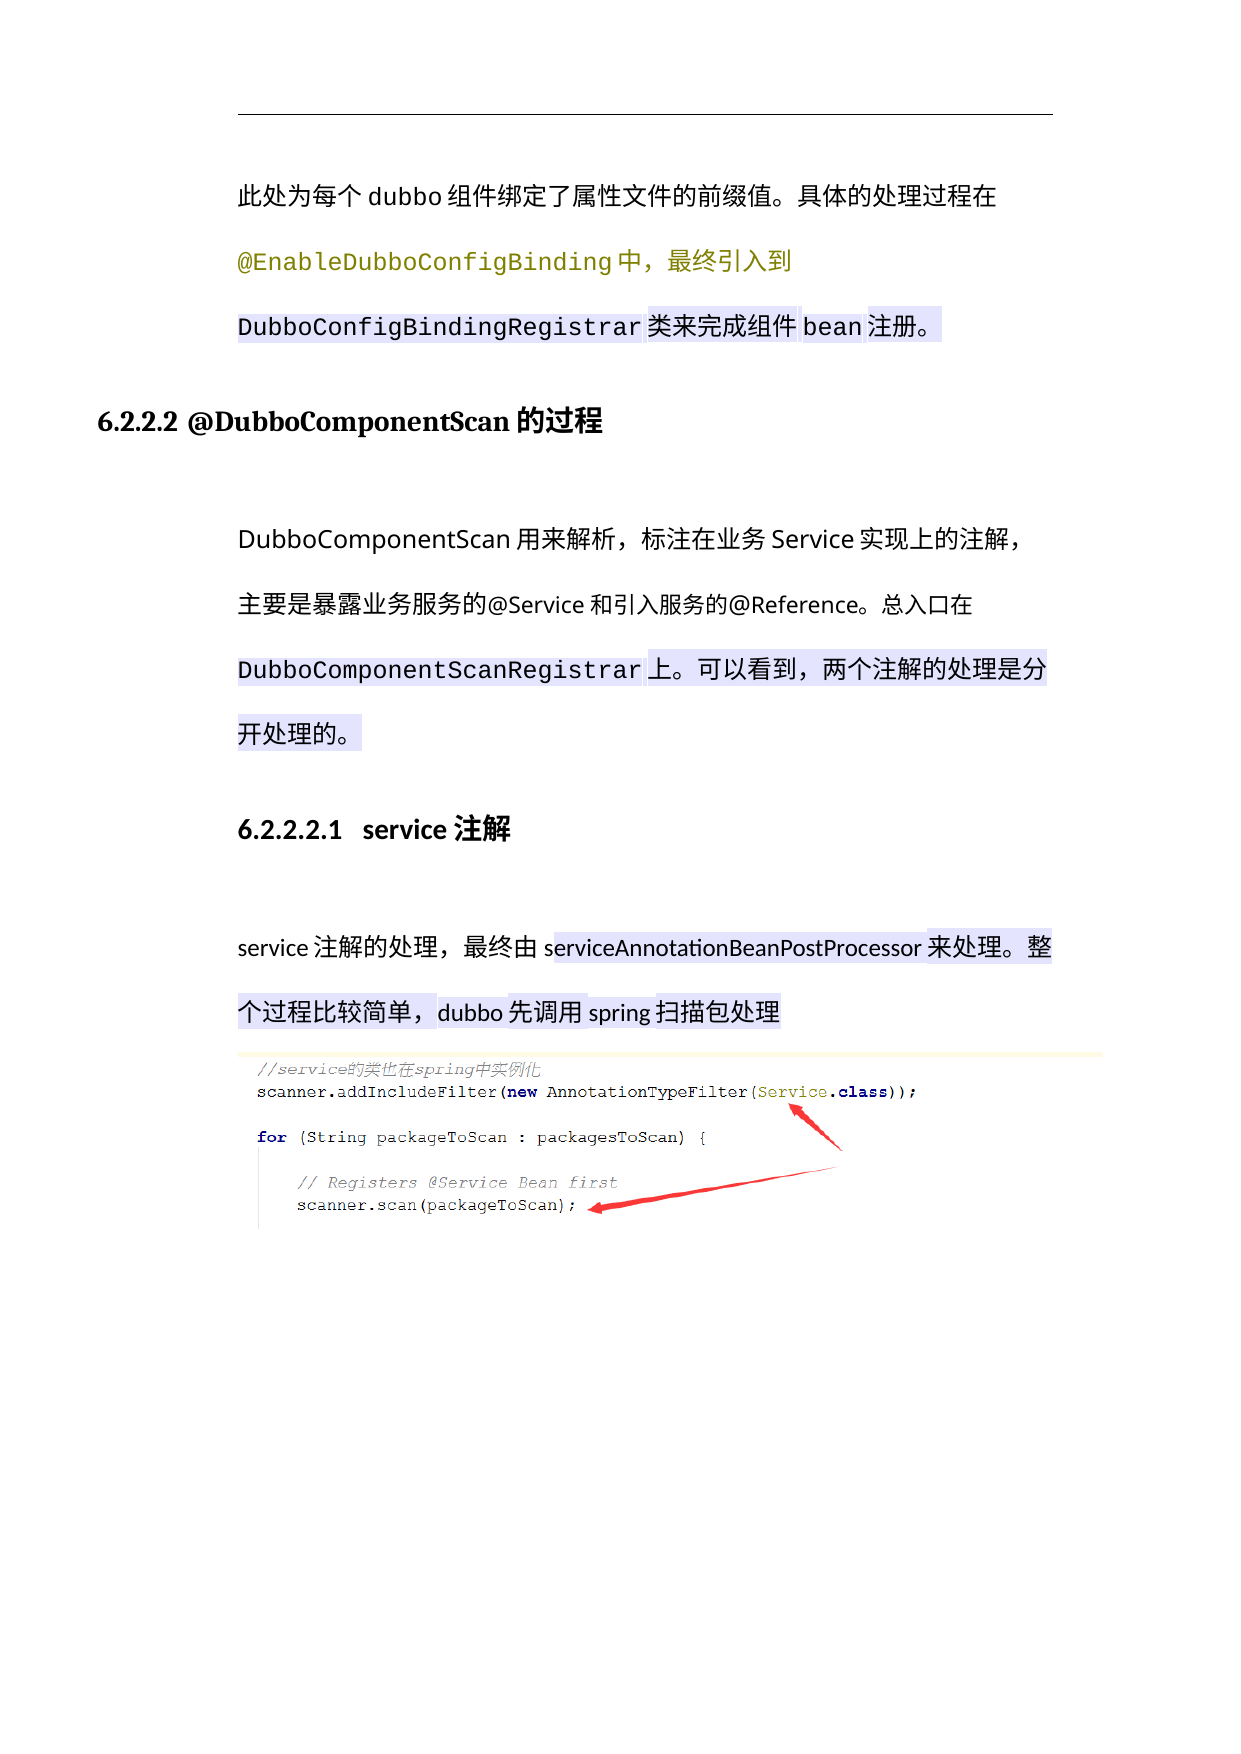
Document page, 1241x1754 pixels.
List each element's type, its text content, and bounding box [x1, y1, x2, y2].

subtitle @DubboComponentScan的过程 [97, 386, 1053, 451]
text service注解的处理，最终由serviceAnnotationBeanPostProcessor来处理。整个过程比较简单，dubbo先调用spring扫描包处理 [237, 913, 1053, 1043]
text 此处为每个dubbo组件绑定了属性文件的前缀值。具体的处理过程在@EnableDubboConfigBinding中，最终引入到DubboConfigBindingRegistrar类来完成组件bean注册。 [237, 162, 1053, 357]
text DubboComponentScan用来解析，标注在业务Service实现上的注解，主要是暴露业务服务的@Service 和引入服务的@Reference。总入口在DubboComponentScanRegistrar上。可以看到，两个注解的处理是分开处理的。 [237, 505, 1053, 765]
subtitle service注解 [237, 794, 1053, 859]
picture [237, 1052, 1103, 1229]
